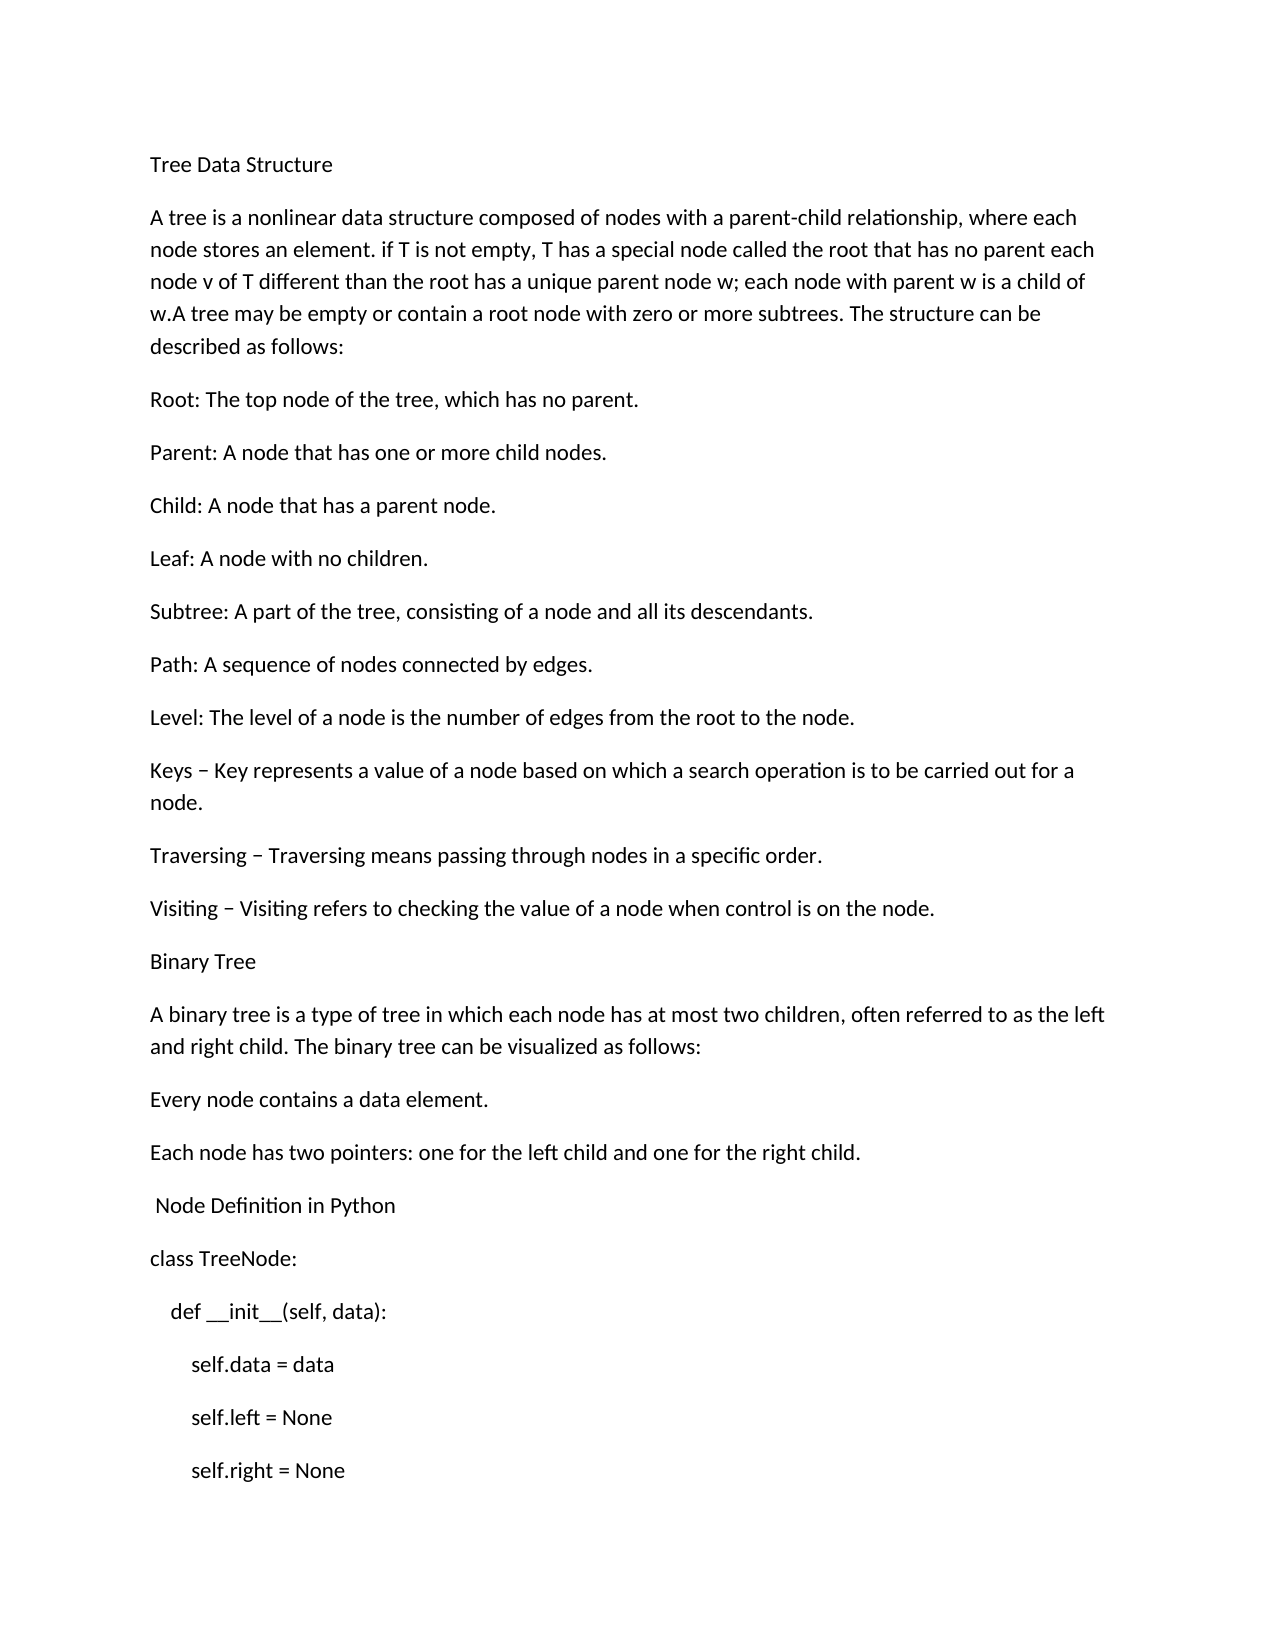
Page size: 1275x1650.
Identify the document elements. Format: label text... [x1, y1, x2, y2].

text Parent: A node that has one or more child nodes. [150, 438, 1125, 466]
text Leaf: A node with no children. [150, 544, 1125, 572]
text Subtree: A part of the tree, consisting of a node and all its descendants. [150, 597, 1125, 625]
text Each node has two pointers: one for the left child and one for the right child. [150, 1138, 1125, 1166]
text A binary tree is a type of tree in which each node has at most two children, often referred to as the left and right child. The binary tree can be visualized as follows: [150, 1000, 1125, 1060]
text Node Definition in Python [150, 1191, 1125, 1219]
text self.right = None [150, 1457, 1125, 1484]
text Path: A sequence of nodes connected by edges. [150, 650, 1125, 678]
text Binary Tree [150, 947, 1125, 975]
text Tree Data Structure [150, 150, 1125, 178]
text Traversing − Traversing means passing through nodes in a specific order. [150, 841, 1125, 869]
text self.left = None [150, 1403, 1125, 1432]
text Visiting − Visiting refers to checking the value of a node when control is on the node. [150, 894, 1125, 922]
text self.data = data [150, 1351, 1125, 1378]
text Child: A node that has a parent node. [150, 491, 1125, 519]
text Every node contains a data element. [150, 1085, 1125, 1113]
text def __init__(self, data): [150, 1297, 1125, 1326]
text Root: The top node of the tree, which has no parent. [150, 385, 1125, 413]
text Level: The level of a node is the number of edges from the root to the node. [150, 703, 1125, 731]
text A tree is a nonlinear data structure composed of nodes with a parent-child relationship, where each node stores an element. if T is not empty, T has a special node called the root that has no parent each node v of T different than the root has a unique parent node w; each node with parent w is a child of w.A tree may be empty or contain a root node with zero or more subtrees. The structure can be described as follows: [150, 203, 1125, 360]
text Keys − Key represents a value of a node based on which a search operation is to be carried out for a node. [150, 756, 1125, 816]
text class TreeNode: [150, 1244, 1125, 1272]
